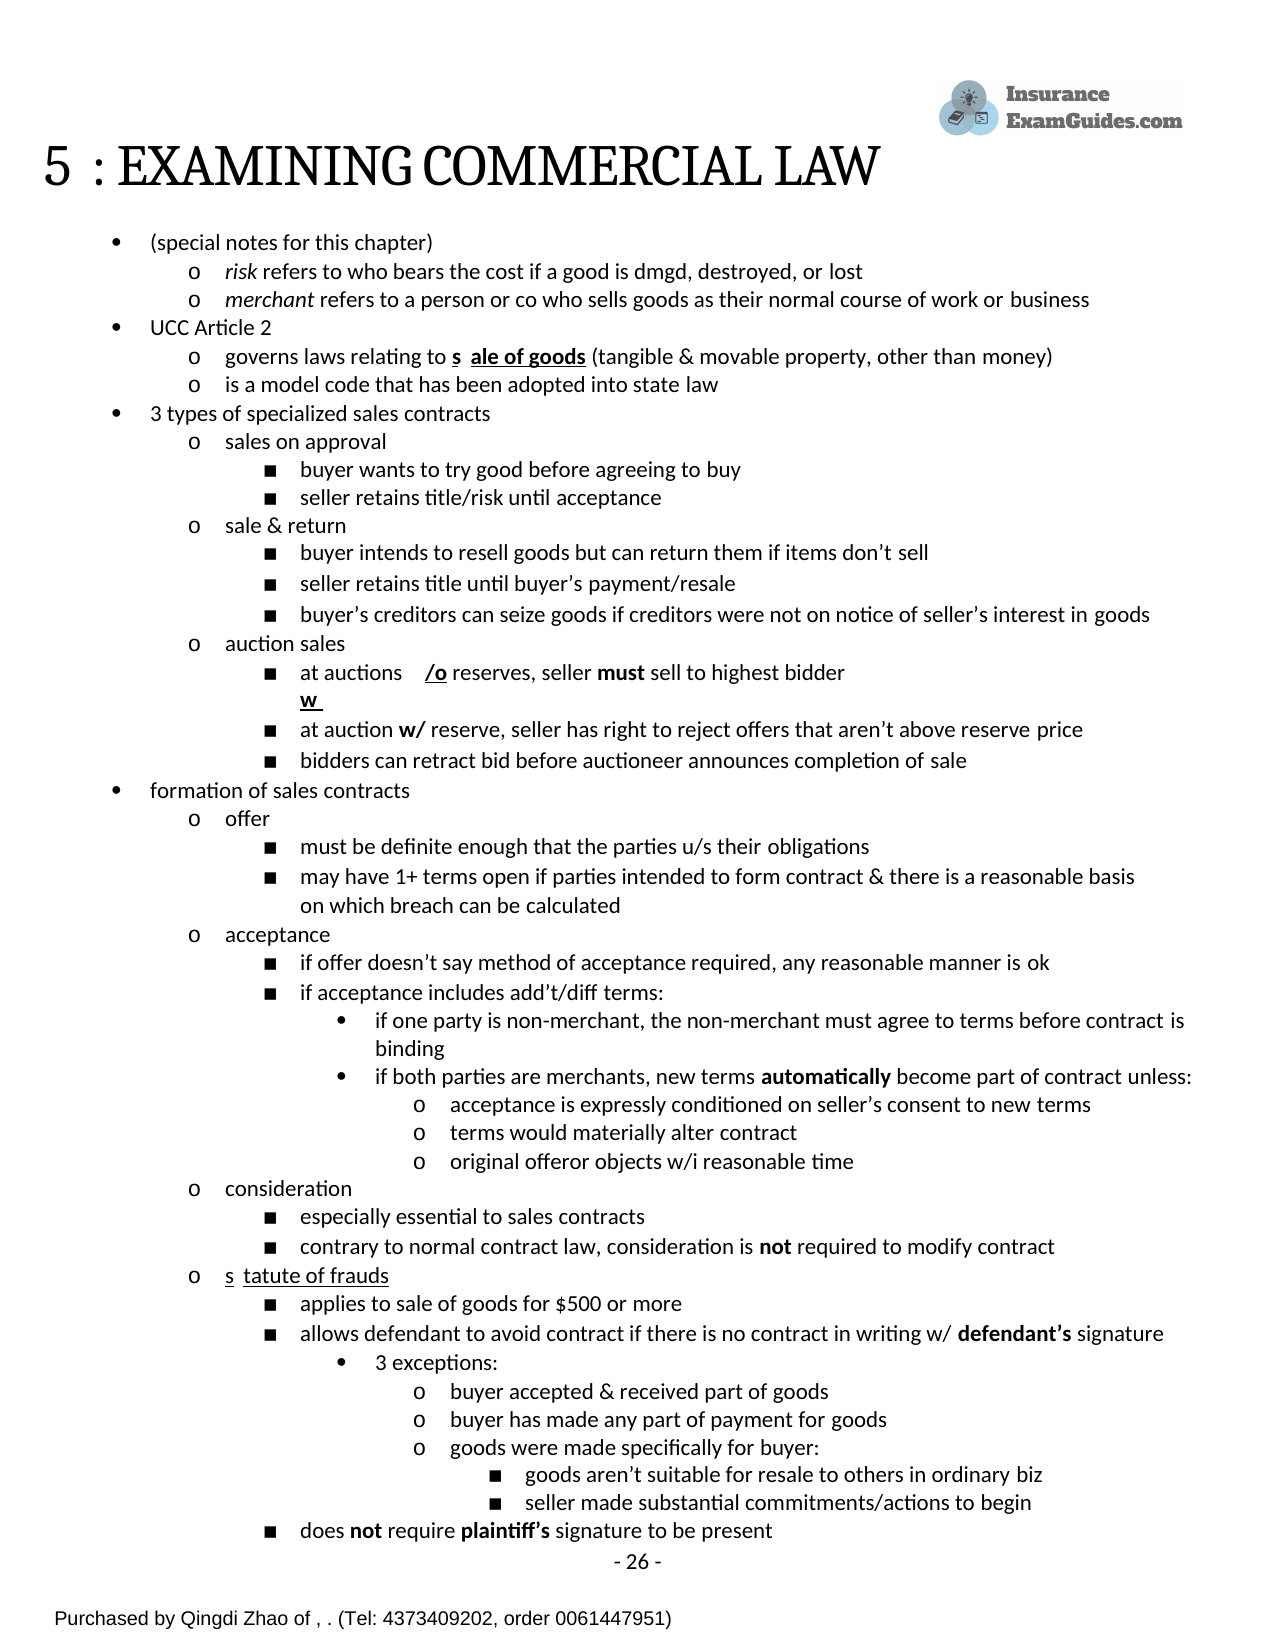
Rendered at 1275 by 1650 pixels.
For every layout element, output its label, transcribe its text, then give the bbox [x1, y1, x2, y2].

list consideration [187, 1175, 1221, 1202]
list at auction w/ reserve, seller has right to reject offers that aren’t above reserve price [262, 713, 1221, 744]
list seller retains title/risk until acceptance [262, 483, 1221, 511]
list buyer accepted & received part of goods [412, 1376, 1221, 1405]
list goods were made specifically for buyer: [412, 1433, 1221, 1461]
list merchant refers to a person or co who sells goods as their normal course of work or business [187, 285, 1221, 313]
list is a model code that has been adopted into state law [187, 370, 1221, 398]
picture [938, 79, 1183, 133]
list if offer doesn’t say method of acceptance required, any reasonable manner is ok [262, 948, 1221, 975]
list must be definite enough that the parties u/s their obligations [262, 833, 1221, 860]
list allows defendant to avoid contract if there is no contract in writing w/ defendant’s signature [262, 1317, 1221, 1348]
list (special notes for this chapter) [112, 228, 1221, 256]
list especially essential to sales contracts [262, 1202, 1221, 1230]
list goods aren’t suitable for resale to others in ordinary biz [487, 1461, 1221, 1488]
list seller made substantial commitments/actions to begin [487, 1488, 1221, 1516]
list sale & return [187, 511, 1221, 539]
list 3 exceptions: [337, 1348, 1221, 1376]
list if one party is non-merchant, the non-merchant must agree to terms before contract is binding [337, 1007, 1184, 1062]
list offer [187, 804, 1221, 833]
list contrary to normal contract law, consideration is not required to modify contract [262, 1230, 1221, 1261]
list risk refers to who bears the cost if a good is dmgd, destroyed, or lost [187, 257, 1221, 285]
list s tatute of frauds [187, 1261, 1221, 1289]
list does not require plaintiff’s signature to be present [262, 1516, 1221, 1544]
list buyer wants to try good before agreeing to buy [262, 455, 1221, 483]
list if acceptance includes add’t/diff terms: [262, 976, 1221, 1007]
list sales on approval [187, 427, 1221, 455]
list UCC Article 2 [112, 313, 1221, 342]
list acceptance is expressly conditioned on seller’s consent to new terms [412, 1090, 1221, 1118]
list governs laws relating to s ale of goods (tangible & movable property, other than money) [187, 342, 1221, 370]
list buyer has made any part of payment for goods [412, 1405, 1221, 1433]
list auction sales [187, 629, 1221, 658]
list buyer’s creditors can seize goods if creditors were not on notice of seller’s interest in goods [262, 598, 1221, 629]
list 3 types of specialized sales contracts [112, 398, 1221, 427]
list buyer intends to resell goods but can return them if items don’t sell [262, 539, 1221, 566]
list original offeror objects w/i reasonable time [412, 1146, 1221, 1175]
list bidders can retract bid before auctioneer announces completion of sale [262, 744, 1221, 775]
list applies to sale of goods for $500 or more [262, 1289, 1221, 1317]
list formation of sales contracts [112, 775, 1221, 804]
list terms would materially alter contract [412, 1118, 1221, 1146]
title 5 : EXAMINING COMMERCIAL LAW [44, 133, 1221, 200]
list acceptance [187, 919, 1221, 948]
list at auctions w [262, 658, 413, 713]
text /o reserves, seller must sell to highest bidder [425, 658, 1221, 685]
list seller retains title until buyer’s payment/resale [262, 566, 1221, 598]
list may have 1+ terms open if parties intended to form contract & there is a reasonable basis on which breach can be calculated [262, 860, 1165, 919]
list if both parties are merchants, new terms automatically become part of contract unless: [337, 1062, 1221, 1090]
